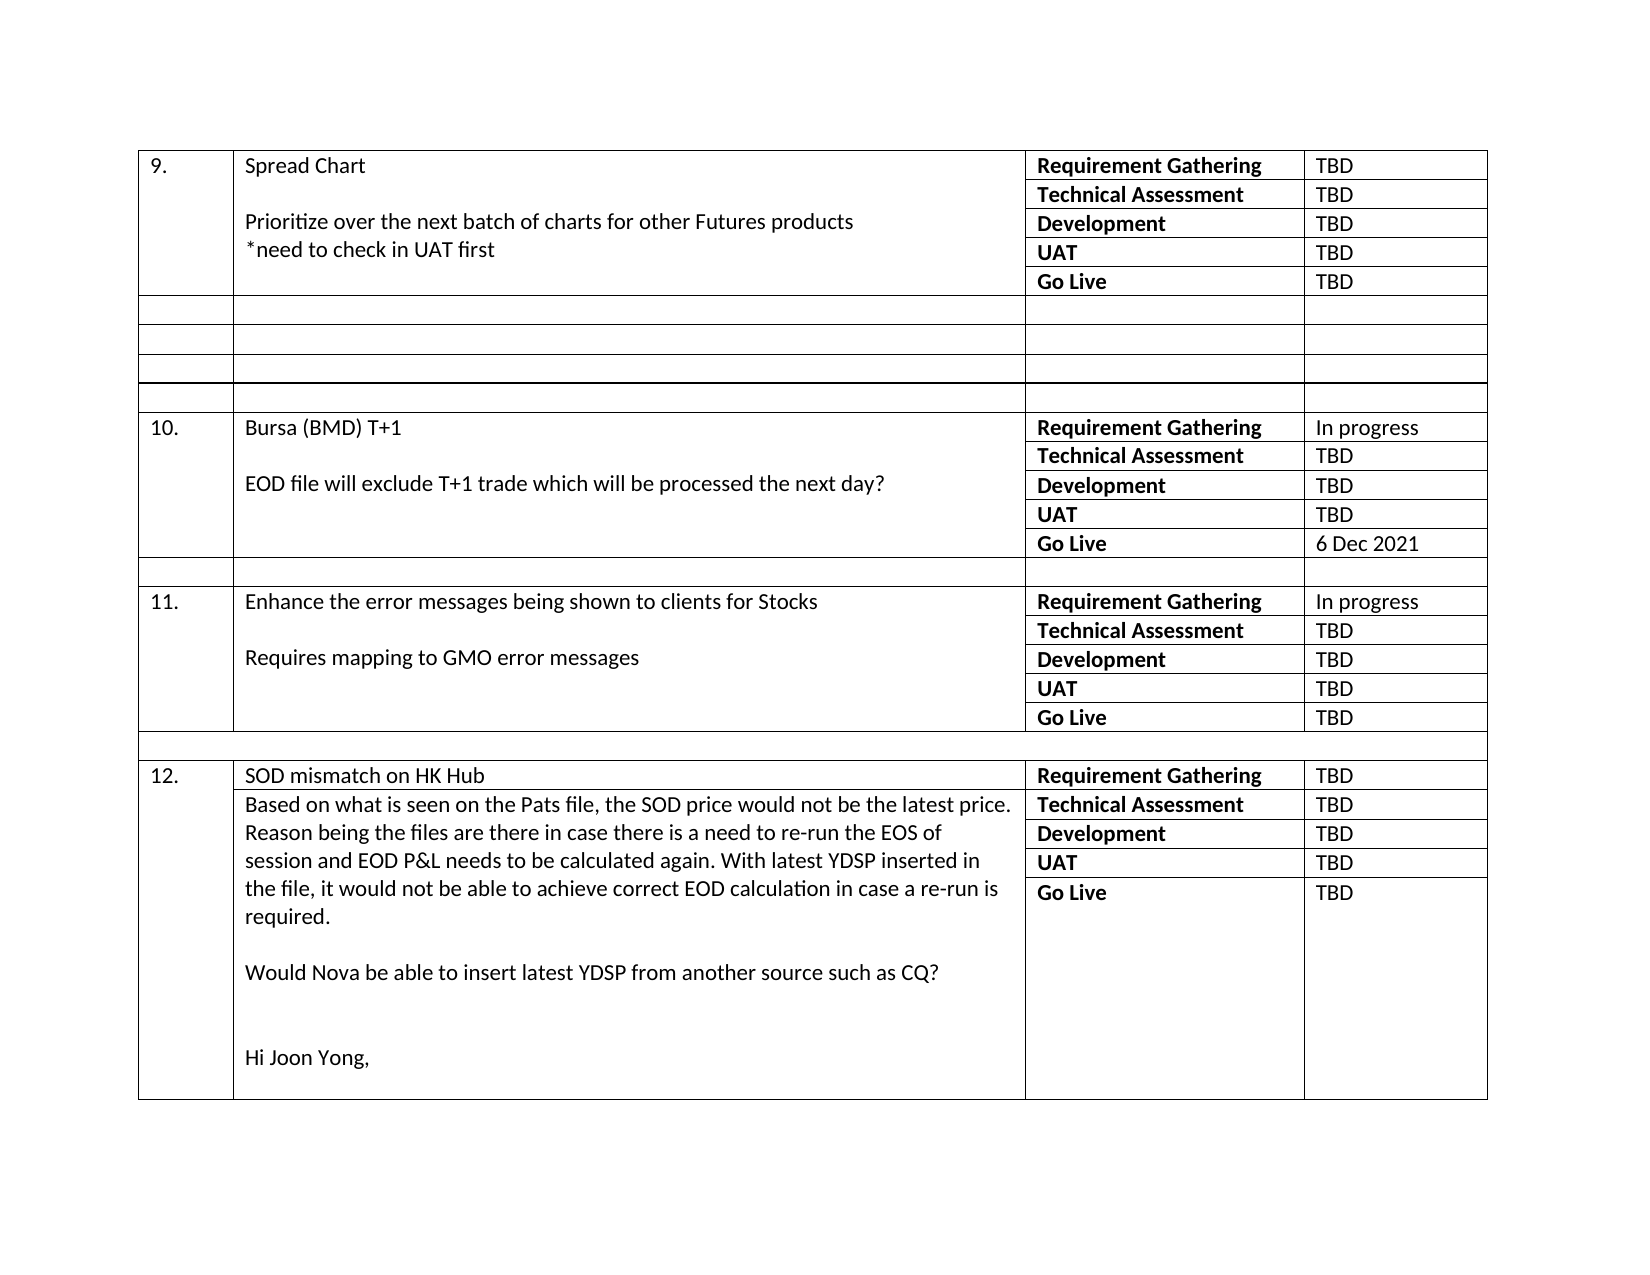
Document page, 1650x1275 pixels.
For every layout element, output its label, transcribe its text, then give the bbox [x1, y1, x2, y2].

table_cell [234, 325, 1025, 353]
table_cell 10. [139, 413, 233, 557]
table_cell Requirement Gathering [1026, 761, 1304, 789]
table_cell TBD [1305, 790, 1487, 818]
table_cell [139, 296, 233, 324]
table_cell TBD [1305, 180, 1487, 208]
table_cell Bursa (BMD) T+1 EOD file will exclude T+1 trade which will be processed the next day? [234, 413, 1025, 557]
table_cell 11. [139, 587, 233, 731]
table_cell Technical Assessment [1026, 790, 1304, 818]
table_cell TBD [1305, 674, 1487, 702]
table_cell UAT [1026, 849, 1304, 877]
table_cell UAT [1026, 238, 1304, 266]
table_cell [139, 355, 233, 382]
table_cell Go Live [1026, 703, 1304, 731]
table_cell Development [1026, 645, 1304, 673]
table_cell Requirement Gathering [1026, 587, 1304, 615]
table_cell [1305, 558, 1487, 586]
table_cell TBD [1305, 849, 1487, 877]
table_cell 9. [139, 151, 233, 295]
table_cell TBD [1305, 151, 1487, 179]
table_cell TBD [1305, 209, 1487, 237]
table_cell Go Live [1026, 529, 1304, 557]
table_cell Development [1026, 820, 1304, 847]
table_cell 12. [139, 761, 233, 1099]
table_cell Technical Assessment [1026, 616, 1304, 644]
table_cell [139, 384, 233, 412]
table_cell Technical Assessment [1026, 180, 1304, 208]
table_cell Requirement Gathering [1026, 151, 1304, 179]
table_cell TBD [1305, 238, 1487, 266]
table_cell [234, 355, 1025, 382]
table_cell Based on what is seen on the Pats file, the SOD price would not be the latest price. Reason being the files are there in case there is a need to re-run the EOS of session and EOD P&L needs to be calculated again. With latest YDSP inserted in the file, it would not be able to achieve correct EOD calculation in case a re-run is required. Would Nova be able to insert latest YDSP from another source such as CQ? Hi Joon Yong, Uploading the position from Pats file was the given requirement for whitelabel clients. For this specific case observed, meaning you are requesting to change the whole process? Or under what condition only would need to take from other source? We would not be able to advise with the current information. If you proposing to take YDSP from CQ, how would it work? Given the current timing of pats file upload would the CQ YDSP be ready? Please give it some thought, and once finalised you can liaise with Jerome with the new requirements. Only then we can go through and advise whether it’s achievable or not. [234, 790, 1025, 1099]
table_cell Spread Chart Prioritize over the next batch of charts for other Futures products *need to check in UAT first [234, 151, 1025, 295]
table_cell Go Live [1026, 878, 1304, 1099]
table_cell [1305, 296, 1487, 324]
table_cell Technical Assessment [1026, 442, 1304, 470]
table_cell [1305, 384, 1487, 412]
table_cell [234, 558, 1025, 586]
table_cell TBD [1305, 820, 1487, 847]
table_cell UAT [1026, 500, 1304, 528]
table_cell [1305, 325, 1487, 353]
table_cell UAT [1026, 674, 1304, 702]
table_cell In progress [1305, 587, 1487, 615]
table_cell Requirement Gathering [1026, 413, 1304, 441]
table_cell TBD [1305, 645, 1487, 673]
table_cell [139, 325, 233, 353]
table_cell Enhance the error messages being shown to clients for Stocks Requires mapping to GMO error messages [234, 587, 1025, 731]
table_cell [1026, 558, 1304, 586]
table_cell TBD [1305, 500, 1487, 528]
table_cell Development [1026, 209, 1304, 237]
table_cell [234, 296, 1025, 324]
table_cell Development [1026, 471, 1304, 499]
table_cell TBD [1305, 442, 1487, 470]
table_cell 6 Dec 2021 [1305, 529, 1487, 557]
table_cell TBD [1305, 471, 1487, 499]
table_cell TBD [1305, 878, 1487, 1099]
table_cell Go Live [1026, 267, 1304, 295]
table_cell [139, 732, 1487, 760]
table_cell [1026, 325, 1304, 353]
table_cell TBD [1305, 761, 1487, 789]
table_cell SOD mismatch on HK Hub [234, 761, 1025, 789]
table_cell TBD [1305, 703, 1487, 731]
table_cell [1026, 296, 1304, 324]
table_cell TBD [1305, 267, 1487, 295]
table_cell [139, 558, 233, 586]
table_cell [1305, 355, 1487, 382]
table_cell [234, 384, 1025, 412]
table_cell In progress [1305, 413, 1487, 441]
table_cell [1026, 355, 1304, 382]
table_cell TBD [1305, 616, 1487, 644]
table_cell [1026, 384, 1304, 412]
